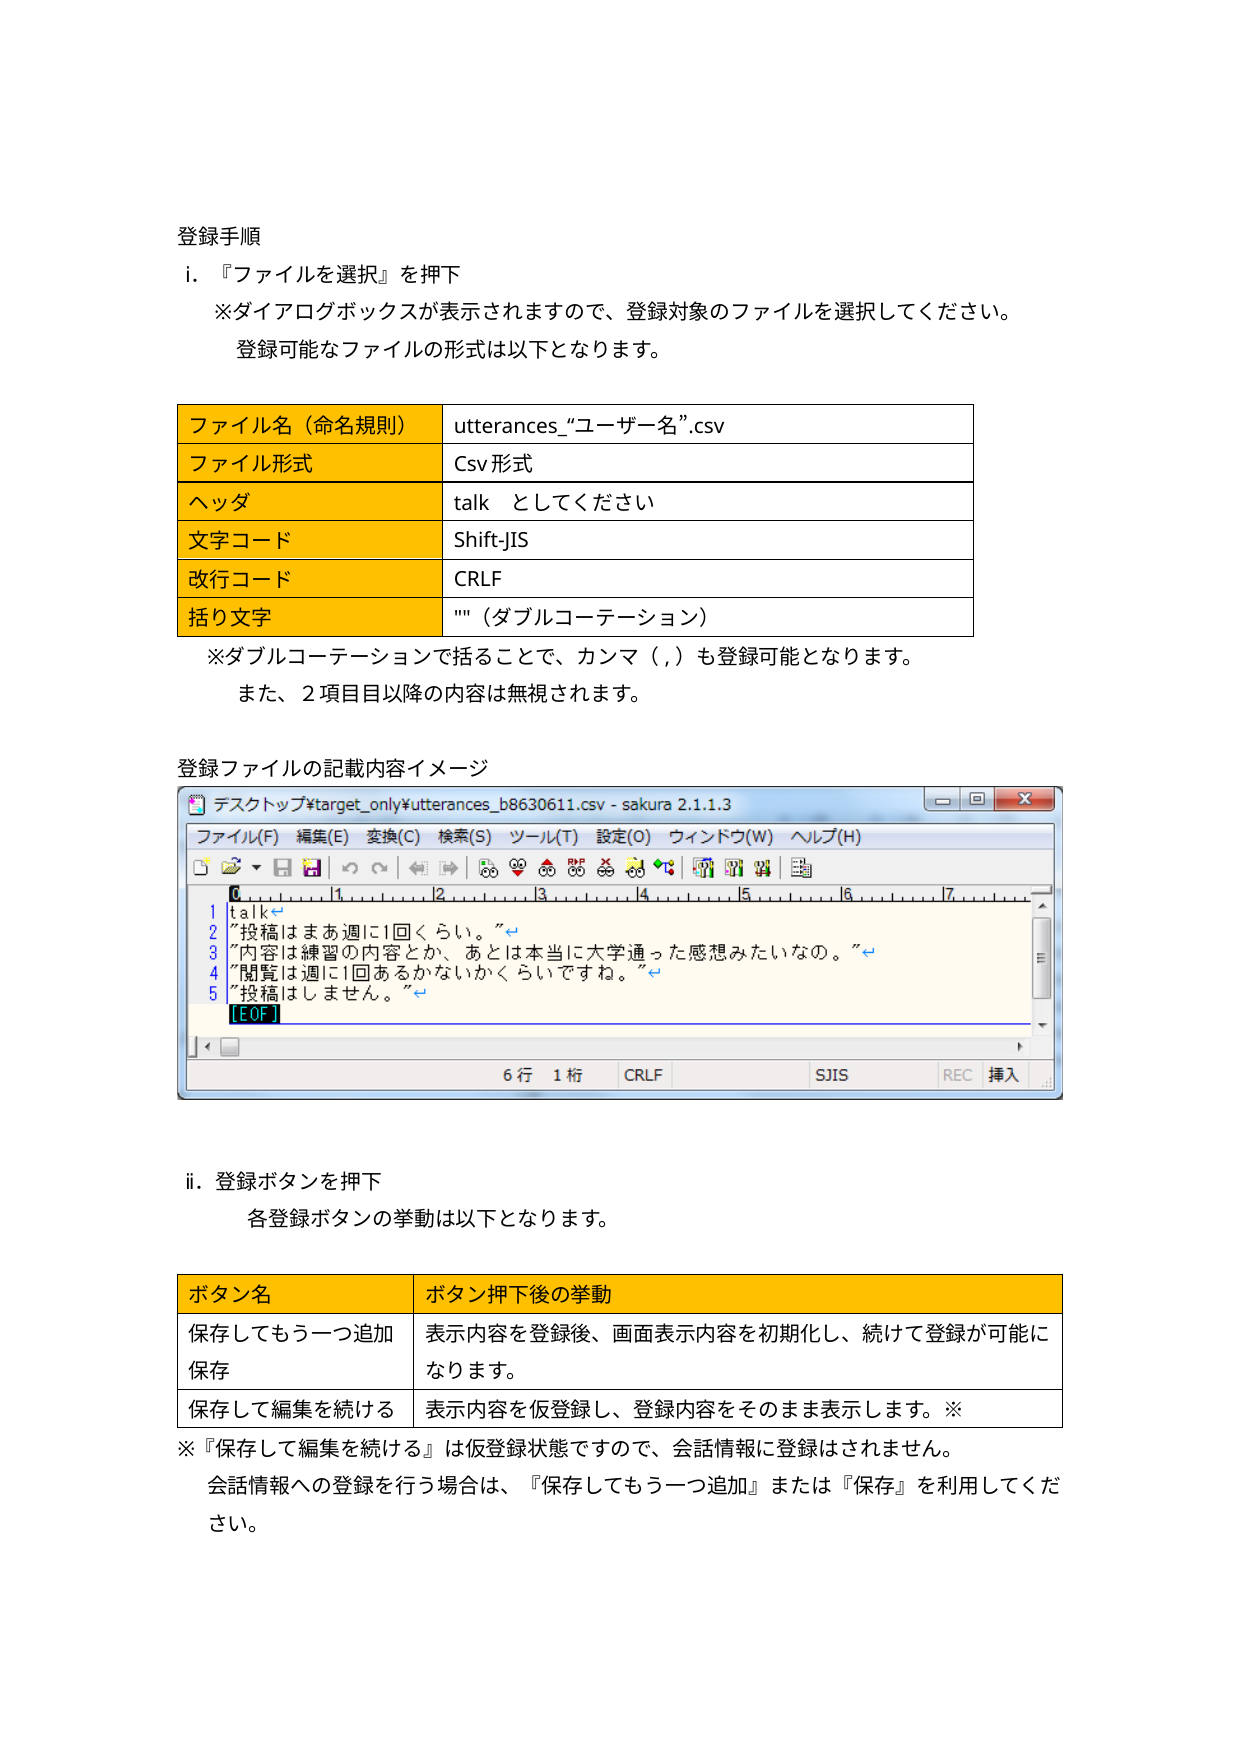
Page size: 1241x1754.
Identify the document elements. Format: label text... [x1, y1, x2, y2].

text ※『保存して編集を続ける』は仮登録状態ですので、会話情報に登録はされません。 [177, 1428, 1063, 1466]
table_cell 保存してもう一つ追加 保存 [178, 1314, 413, 1389]
table_cell 改行コード [178, 560, 442, 597]
text 登録可能なファイルの形式は以下となります。 [236, 329, 1063, 367]
table_header ボタン押下後の挙動 [414, 1275, 1062, 1313]
table_cell ""（ダブルコーテーション） [443, 598, 973, 636]
picture [177, 786, 1063, 1100]
text 登録ファイルの記載内容イメージ [177, 749, 1063, 786]
table_cell 括り文字 [178, 598, 442, 636]
text ⅰ．『ファイルを選択』を押下 [185, 254, 1063, 292]
table_cell ファイル形式 [178, 444, 442, 481]
table_cell 表示内容を仮登録し、登録内容をそのまま表示します。※ [414, 1390, 1062, 1427]
text 登録手順 [177, 217, 1063, 254]
table_cell 文字コード [178, 521, 442, 558]
table_header utterances_“ユーザー名”.csv [443, 405, 973, 443]
table_cell CRLF [443, 560, 973, 597]
table_cell talk としてください [443, 483, 973, 520]
text ※ダブルコーテーションで括ることで、カンマ（ , ）も登録可能となります。 [207, 637, 1063, 674]
table_cell 表示内容を登録後、画面表示内容を初期化し、続けて登録が可能になります。 [414, 1314, 1062, 1389]
table_cell Csv形式 [443, 444, 973, 481]
text また、２項目目以降の内容は無視されます。 [236, 674, 1063, 712]
table_header ファイル名（命名規則） [178, 405, 442, 443]
text 各登録ボタンの挙動は以下となります。 [185, 1199, 1063, 1237]
text ※ダイアログボックスが表示されますので、登録対象のファイルを選択してください。 [214, 292, 1063, 329]
table_cell Shift-JIS [443, 521, 973, 558]
text ⅱ．登録ボタンを押下 [185, 1162, 1063, 1199]
table_cell 保存して編集を続ける [178, 1390, 413, 1427]
text 会話情報への登録を行う場合は、『保存してもう一つ追加』または『保存』を利用してください。 [207, 1466, 1063, 1541]
table_header ボタン名 [178, 1275, 413, 1313]
table_cell ヘッダ [178, 483, 442, 520]
